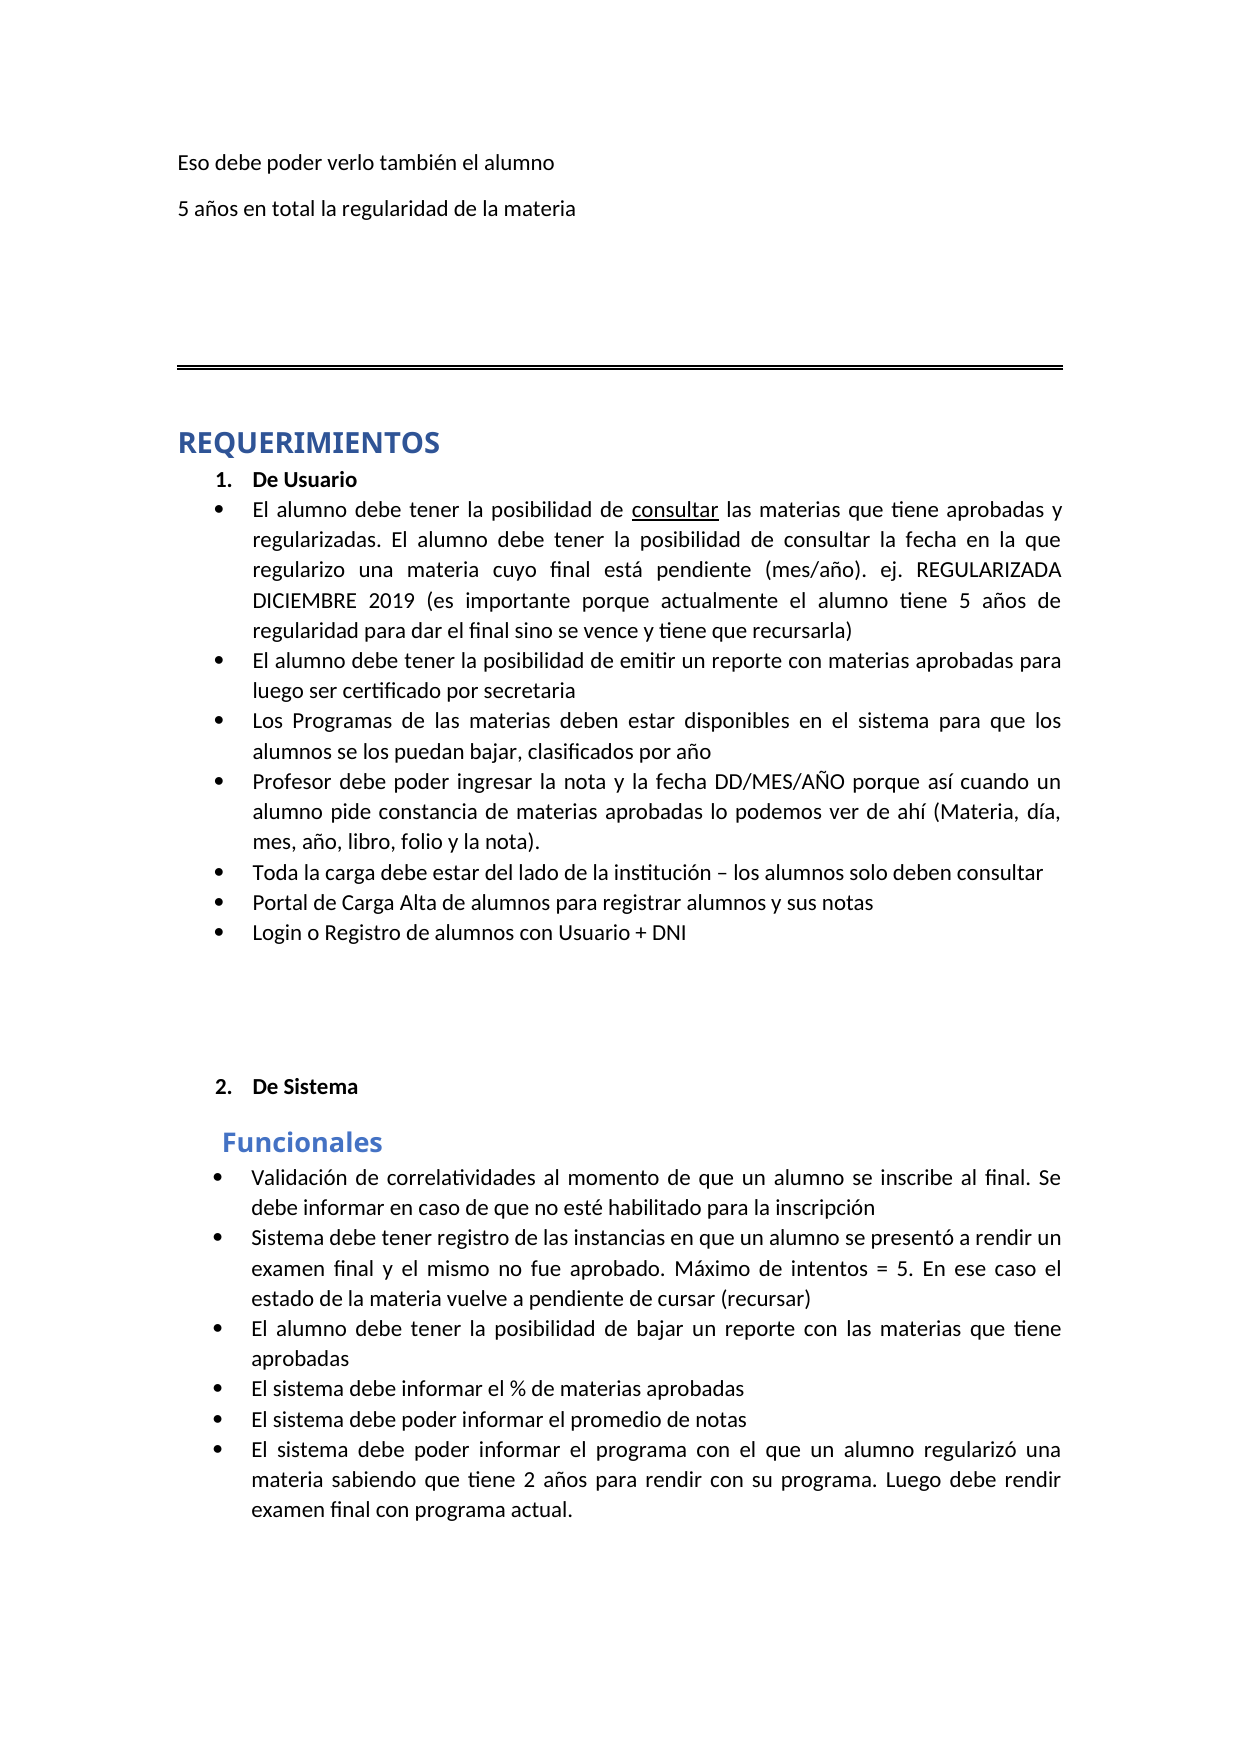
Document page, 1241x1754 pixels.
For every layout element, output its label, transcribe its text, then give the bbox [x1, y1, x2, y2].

list Portal de Carga Alta de alumnos para registrar alumnos y sus notas [215, 888, 1063, 916]
list El sistema debe poder informar el promedio de notas [213, 1405, 1063, 1433]
text 5 años en total la regularidad de la materia [177, 194, 1063, 222]
list Los Programas de las materias deben estar disponibles en el sistema para que los alumnos se los puedan bajar, clasificados por año [215, 707, 1063, 765]
list Sistema debe tener registro de las instancias en que un alumno se presentó a rendir un examen final y el mismo no fue aprobado. Máximo de intentos = 5. En ese caso el estado de la materia vuelve a pendiente de cursar (recursar) [213, 1223, 1063, 1312]
list De Usuario [215, 465, 1063, 493]
list Validación de correlatividades al momento de que un alumno se inscribe al final. Se debe informar en caso de que no esté habilitado para la inscripción [213, 1163, 1063, 1221]
list El alumno debe tener la posibilidad de emitir un reporte con materias aprobadas para luego ser certificado por secretaria [215, 646, 1063, 704]
list Login o Registro de alumnos con Usuario + DNI [215, 918, 1063, 946]
list El alumno debe tener la posibilidad de bajar un reporte con las materias que tiene aprobadas [213, 1314, 1063, 1372]
list De Sistema [215, 1072, 1063, 1100]
list El alumno debe tener la posibilidad de consultar las materias que tiene aprobadas y regularizadas. El alumno debe tener la posibilidad de consultar la fecha en la que regularizo una materia cuyo final está pendiente (mes/año). ej. REGULARIZADA DICIEMBRE 2019 (es importante porque actualmente el alumno tiene 5 años de regularidad para dar el final sino se vence y tiene que recursarla) [215, 495, 1063, 644]
subtitle REQUERIMIENTOS [177, 422, 1063, 462]
list El sistema debe informar el % de materias aprobadas [213, 1374, 1063, 1402]
list Profesor debe poder ingresar la nota y la fecha DD/MES/AÑO porque así cuando un alumno pide constancia de materias aprobadas lo podemos ver de ahí (Materia, día, mes, año, libro, folio y la nota). [215, 767, 1063, 855]
text Eso debe poder verlo también el alumno [177, 148, 1063, 176]
list Toda la carga debe estar del lado de la institución – los alumnos solo deben consultar [215, 858, 1063, 886]
subtitle Funcionales [222, 1123, 1063, 1160]
list El sistema debe poder informar el programa con el que un alumno regularizó una materia sabiendo que tiene 2 años para rendir con su programa. Luego debe rendir examen final con programa actual. [213, 1435, 1063, 1523]
